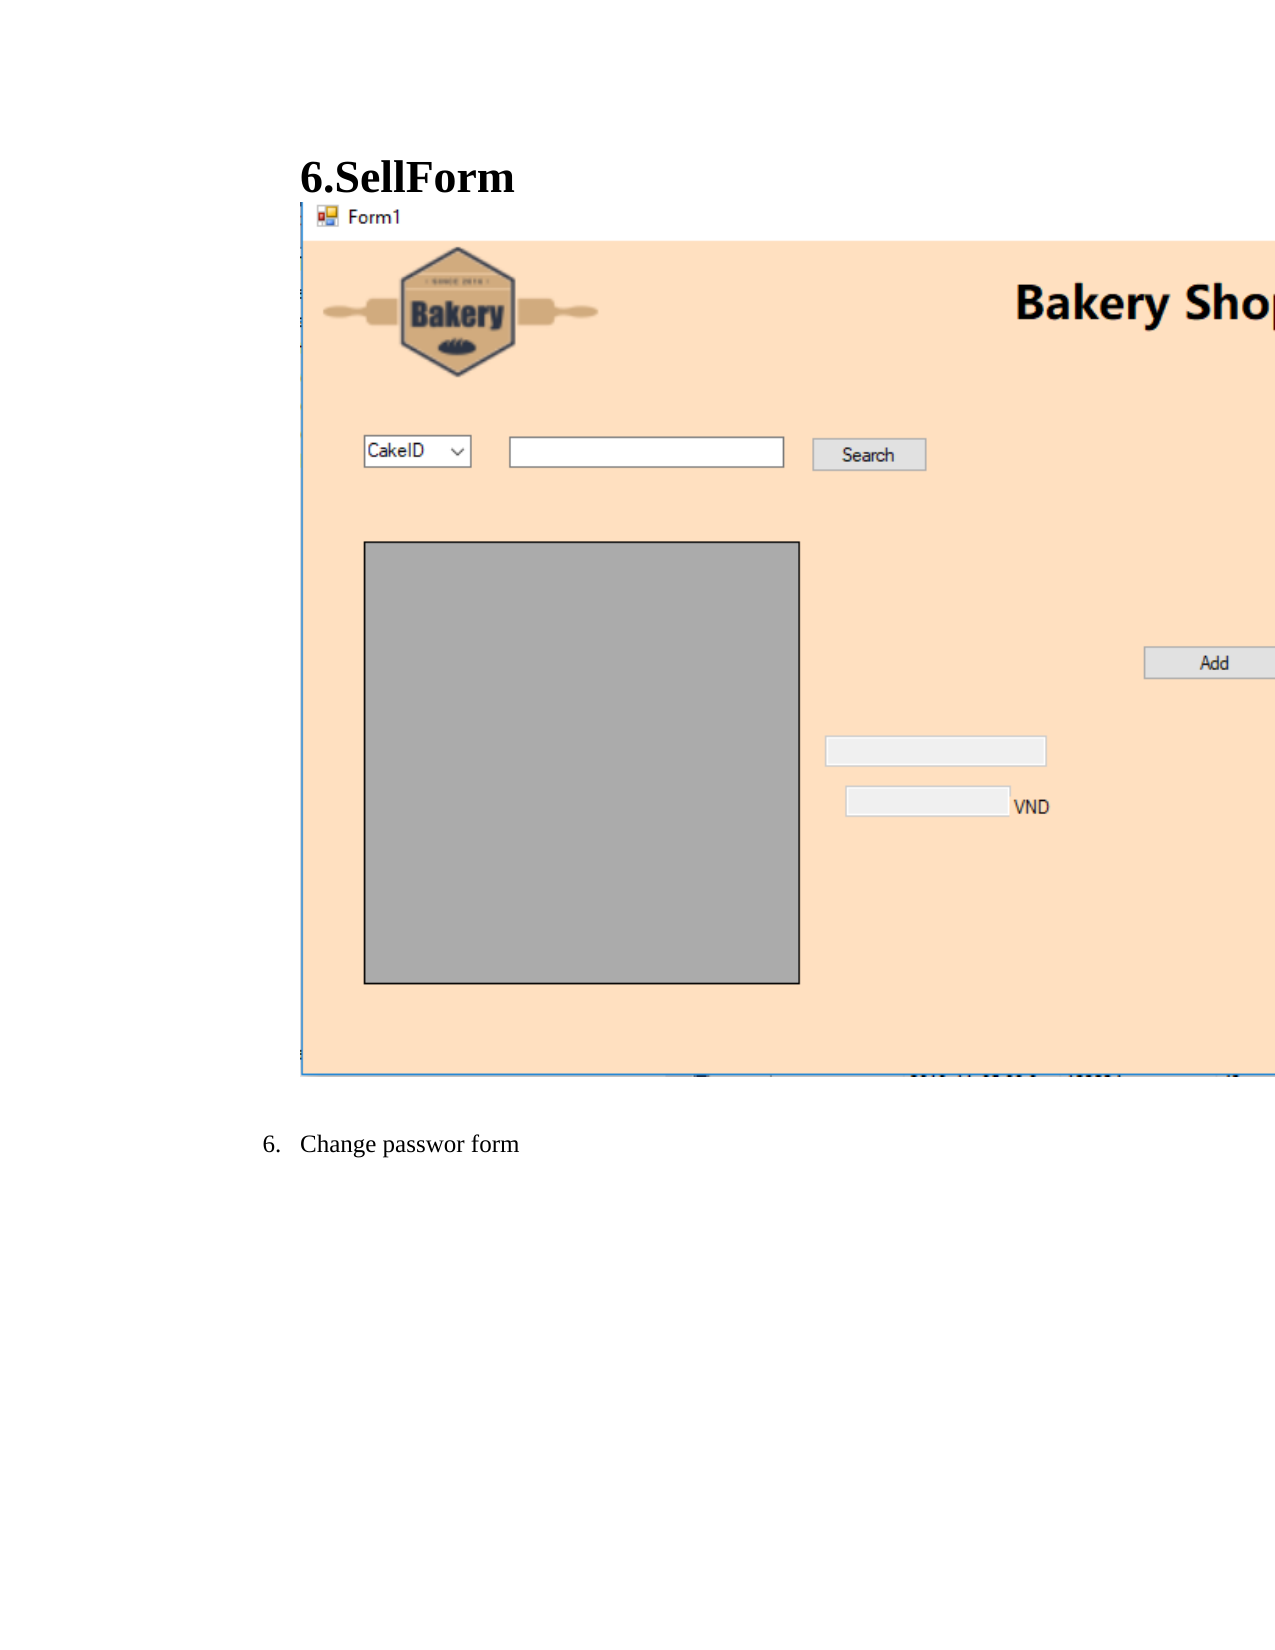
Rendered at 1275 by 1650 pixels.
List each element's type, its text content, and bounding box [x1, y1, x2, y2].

list 6.SellForm [300, 150, 1125, 202]
list Change passwor form [262, 1129, 1125, 1158]
picture [300, 202, 1275, 1077]
